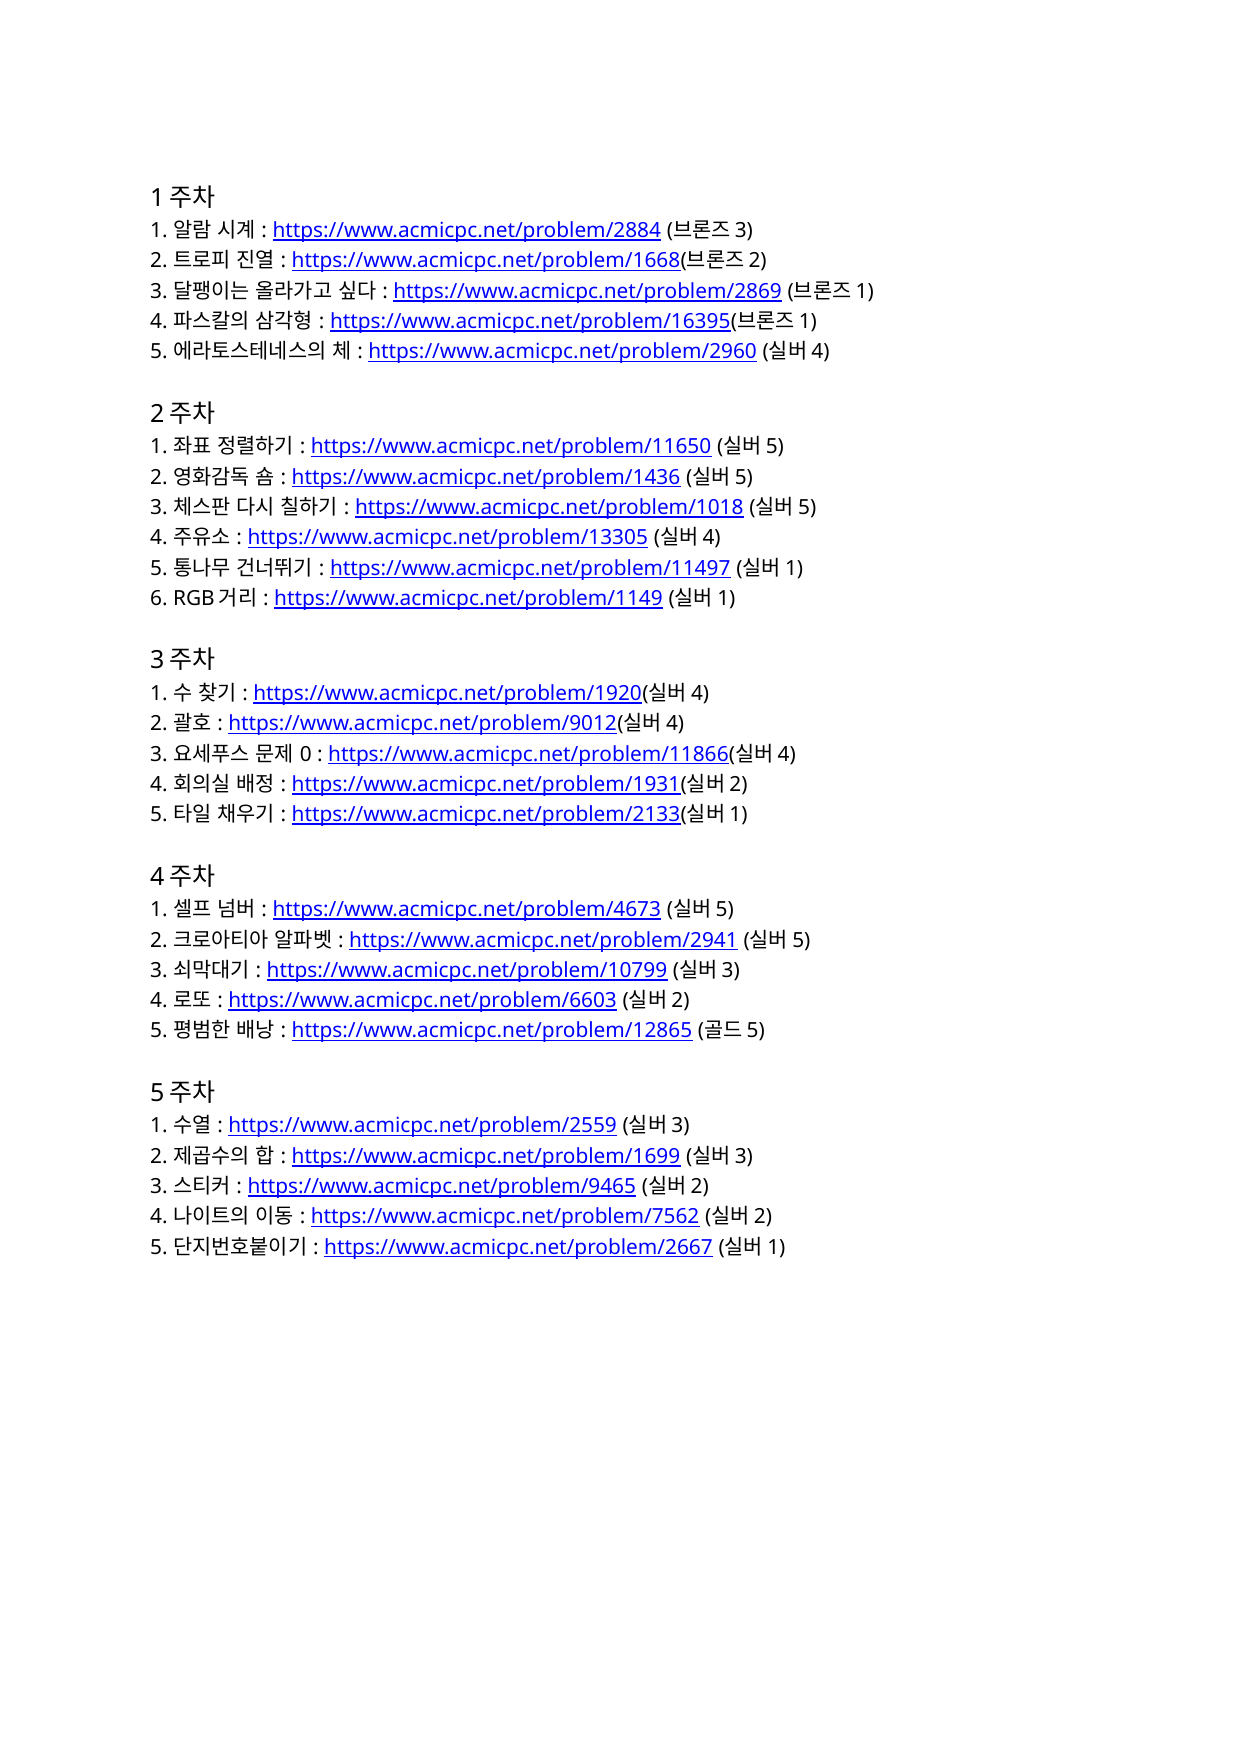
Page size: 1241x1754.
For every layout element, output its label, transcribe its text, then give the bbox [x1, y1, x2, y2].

text 4. 주유소 : https://www.acmicpc.net/problem/13305 (실버4) [150, 521, 1090, 551]
text 2. 크로아티아 알파벳 : https://www.acmicpc.net/problem/2941 (실버5) [150, 923, 1090, 953]
text 4. 로또 : https://www.acmicpc.net/problem/6603 (실버2) [150, 983, 1090, 1014]
text 5. 에라토스테네스의 체 : https://www.acmicpc.net/problem/2960 (실버4) [150, 335, 1090, 365]
text 3. 요세푸스 문제 0 : https://www.acmicpc.net/problem/11866(실버4) [150, 737, 1090, 767]
text 3. 스티커 : https://www.acmicpc.net/problem/9465 (실버2) [150, 1169, 1090, 1200]
text 3. 쇠막대기 : https://www.acmicpc.net/problem/10799 (실버3) [150, 953, 1090, 983]
text 2. 트로피 진열 : https://www.acmicpc.net/problem/1668(브론즈2) [150, 244, 1090, 274]
text 3. 달팽이는 올라가고 싶다 : https://www.acmicpc.net/problem/2869 (브론즈1) [150, 274, 1090, 304]
text 1주차 [150, 177, 1090, 213]
text 2. 영화감독 숌 : https://www.acmicpc.net/problem/1436 (실버5) [150, 460, 1090, 490]
text 1. 수 찾기 : https://www.acmicpc.net/problem/1920(실버4) [150, 676, 1090, 707]
text 2. 제곱수의 합 : https://www.acmicpc.net/problem/1699 (실버3) [150, 1139, 1090, 1169]
text 1. 알람 시계 : https://www.acmicpc.net/problem/2884 (브론즈3) [150, 213, 1090, 244]
text 5. 단지번호붙이기 : https://www.acmicpc.net/problem/2667 (실버1) [150, 1230, 1090, 1260]
text 2. 괄호 : https://www.acmicpc.net/problem/9012(실버4) [150, 707, 1090, 737]
text 4. 회의실 배정 : https://www.acmicpc.net/problem/1931(실버2) [150, 767, 1090, 797]
text 5. 평범한 배낭 : https://www.acmicpc.net/problem/12865 (골드5) [150, 1014, 1090, 1044]
text 6. RGB거리 : https://www.acmicpc.net/problem/1149 (실버1) [150, 581, 1090, 612]
text 1. 셀프 넘버 : https://www.acmicpc.net/problem/4673 (실버5) [150, 892, 1090, 923]
text 4주차 [150, 856, 1090, 892]
text 5. 타일 채우기 : https://www.acmicpc.net/problem/2133(실버1) [150, 797, 1090, 828]
text 1. 수열 : https://www.acmicpc.net/problem/2559 (실버3) [150, 1109, 1090, 1139]
text 5. 통나무 건너뛰기 : https://www.acmicpc.net/problem/11497 (실버1) [150, 551, 1090, 581]
text 4. 파스칼의 삼각형 : https://www.acmicpc.net/problem/16395(브론즈1) [150, 304, 1090, 335]
text 2주차 [150, 393, 1090, 430]
text 1. 좌표 정렬하기 : https://www.acmicpc.net/problem/11650 (실버5) [150, 430, 1090, 460]
text 3. 체스판 다시 칠하기 : https://www.acmicpc.net/problem/1018 (실버5) [150, 490, 1090, 521]
text 3주차 [150, 640, 1090, 676]
text 4. 나이트의 이동 : https://www.acmicpc.net/problem/7562 (실버2) [150, 1200, 1090, 1230]
text 5주차 [150, 1072, 1090, 1109]
